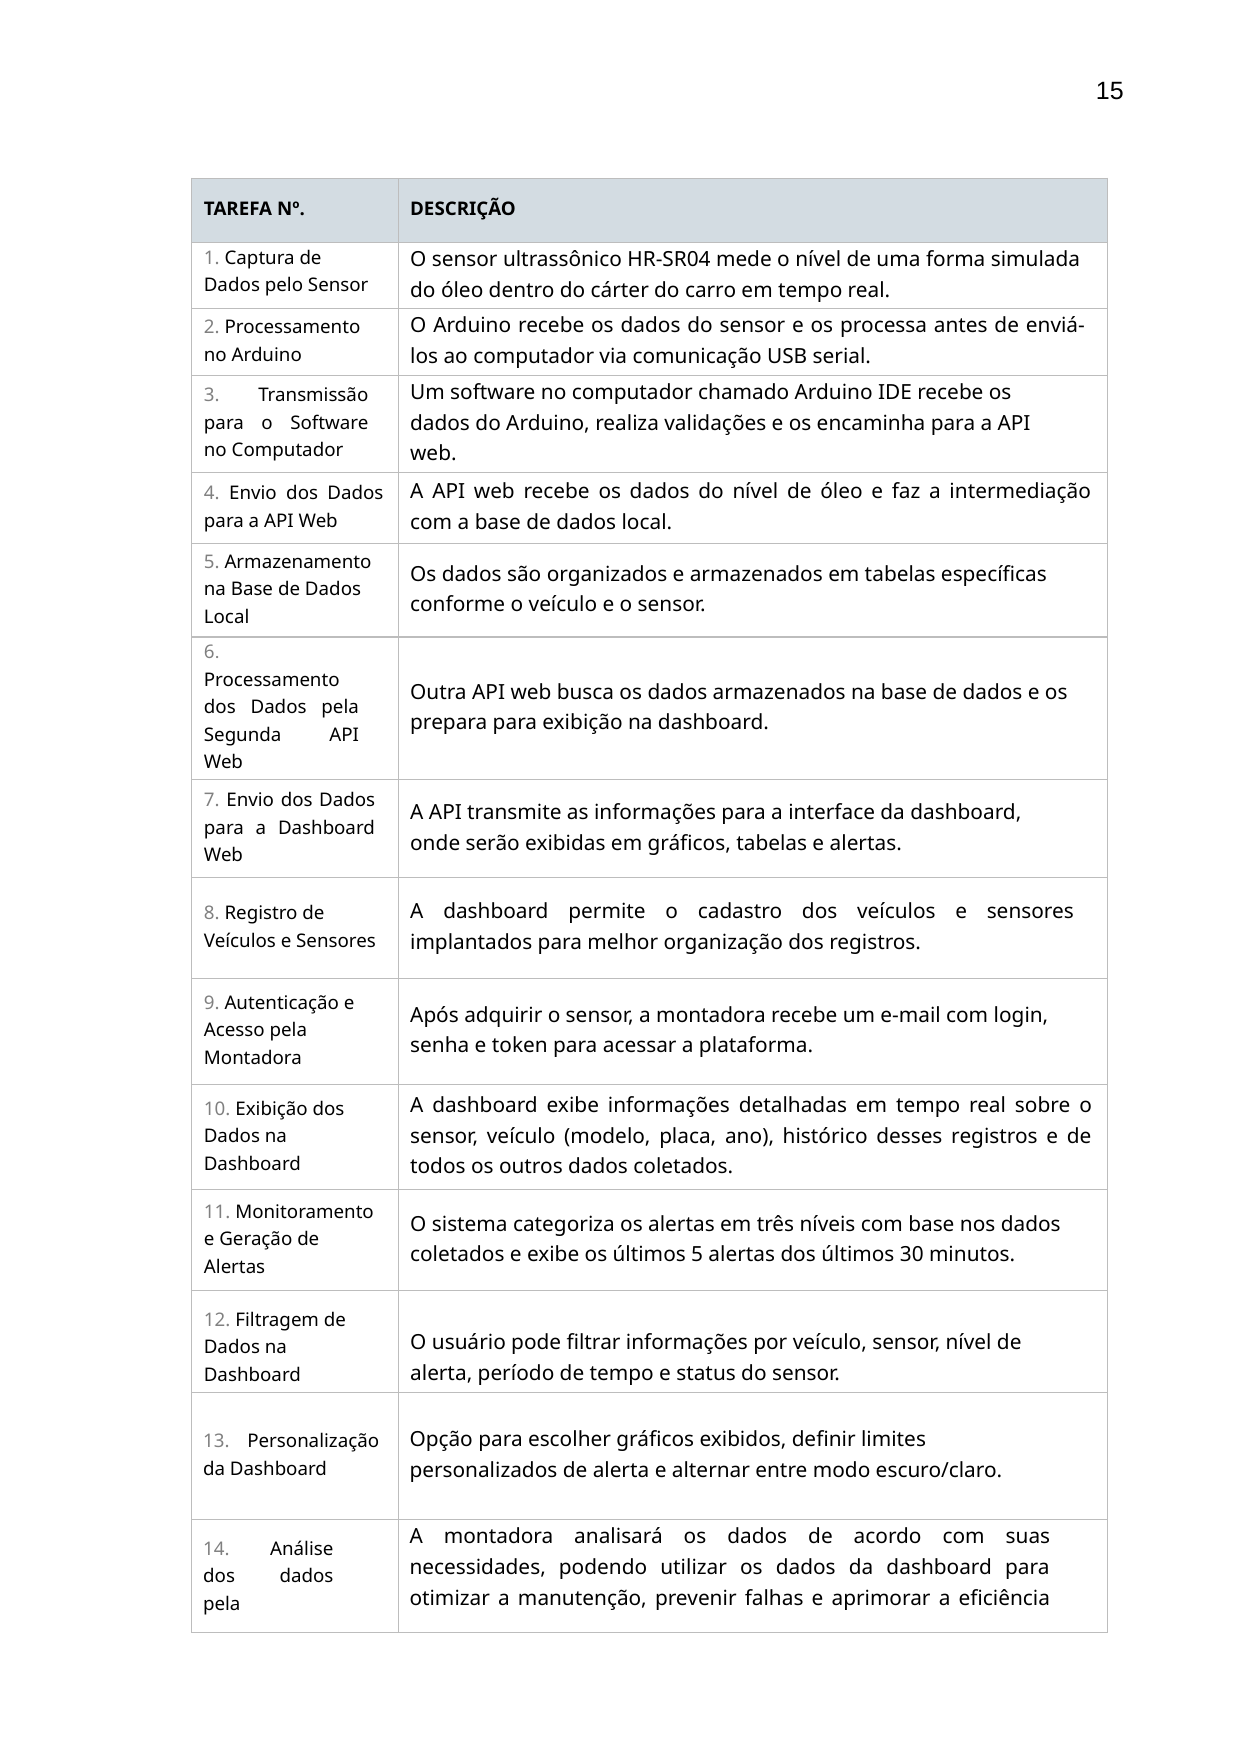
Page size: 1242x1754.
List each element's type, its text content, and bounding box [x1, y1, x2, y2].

table_cell Um software no computador chamado Arduino IDE recebe os dados do Arduino, realiza validações e os encaminha para a API web. [399, 376, 1107, 472]
table_cell 14. Análise dos dados pela montadora [192, 1520, 398, 1632]
table_cell 11. Monitoramento e Geração de Alertas [192, 1190, 398, 1290]
table_cell 5. Armazenamento na Base de Dados Local [192, 544, 398, 636]
table_cell O usuário pode filtrar informações por veículo, sensor, nível de alerta, período de tempo e status do sensor. [399, 1291, 1107, 1392]
table_header TAREFA Nº. [192, 179, 398, 242]
table_cell A dashboard exibe informações detalhadas em tempo real sobre o sensor, veículo (modelo, placa, ano), histórico desses registros e de todos os outros dados coletados. [399, 1085, 1107, 1189]
table_cell 2. Processamento no Arduino [192, 309, 398, 375]
table_cell 13. Personalização da Dashboard [192, 1393, 398, 1519]
table_cell 10. Exibição dos Dados na Dashboard [192, 1085, 398, 1189]
table_cell 7. Envio dos Dados para a Dashboard Web [192, 780, 398, 877]
table_cell O sensor ultrassônico HR-SR04 mede o nível de uma forma simulada do óleo dentro do cárter do carro em tempo real. [399, 243, 1107, 308]
table_cell 1. Captura de Dados pelo Sensor [192, 243, 398, 308]
table_cell 4. Envio dos Dados para a API Web [192, 473, 398, 543]
table_header DESCRIÇÃO [399, 179, 1107, 242]
table_cell Após adquirir o sensor, a montadora recebe um e-mail com login, senha e token para acessar a plataforma. [399, 979, 1107, 1084]
table_cell Opção para escolher gráficos exibidos, definir limites personalizados de alerta e alternar entre modo escuro/claro. [399, 1393, 1107, 1519]
table_cell 8. Registro de Veículos e Sensores [192, 878, 398, 978]
table_cell O sistema categoriza os alertas em três níveis com base nos dados coletados e exibe os últimos 5 alertas dos últimos 30 minutos. [399, 1190, 1107, 1290]
table_cell A dashboard permite o cadastro dos veículos e sensores implantados para melhor organização dos registros. [399, 878, 1107, 978]
table_cell 9. Autenticação e Acesso pela Montadora [192, 979, 398, 1084]
table_cell 6. Processamento dos Dados pela Segunda API Web [192, 638, 398, 779]
table_cell 3. Transmissão para o Software no Computador [192, 376, 398, 472]
table_cell A API web recebe os dados do nível de óleo e faz a intermediação com a base de dados local. [399, 473, 1107, 543]
table_cell O Arduino recebe os dados do sensor e os processa antes de enviá-los ao computador via comunicação USB serial. [399, 309, 1107, 375]
table_cell Outra API web busca os dados armazenados na base de dados e os prepara para exibição na dashboard. [399, 638, 1107, 779]
table_cell 12. Filtragem de Dados na Dashboard [192, 1291, 398, 1392]
table_cell A API transmite as informações para a interface da dashboard, onde serão exibidas em gráficos, tabelas e alertas. [399, 780, 1107, 877]
table_cell Os dados são organizados e armazenados em tabelas específicas conforme o veículo e o sensor. [399, 544, 1107, 636]
